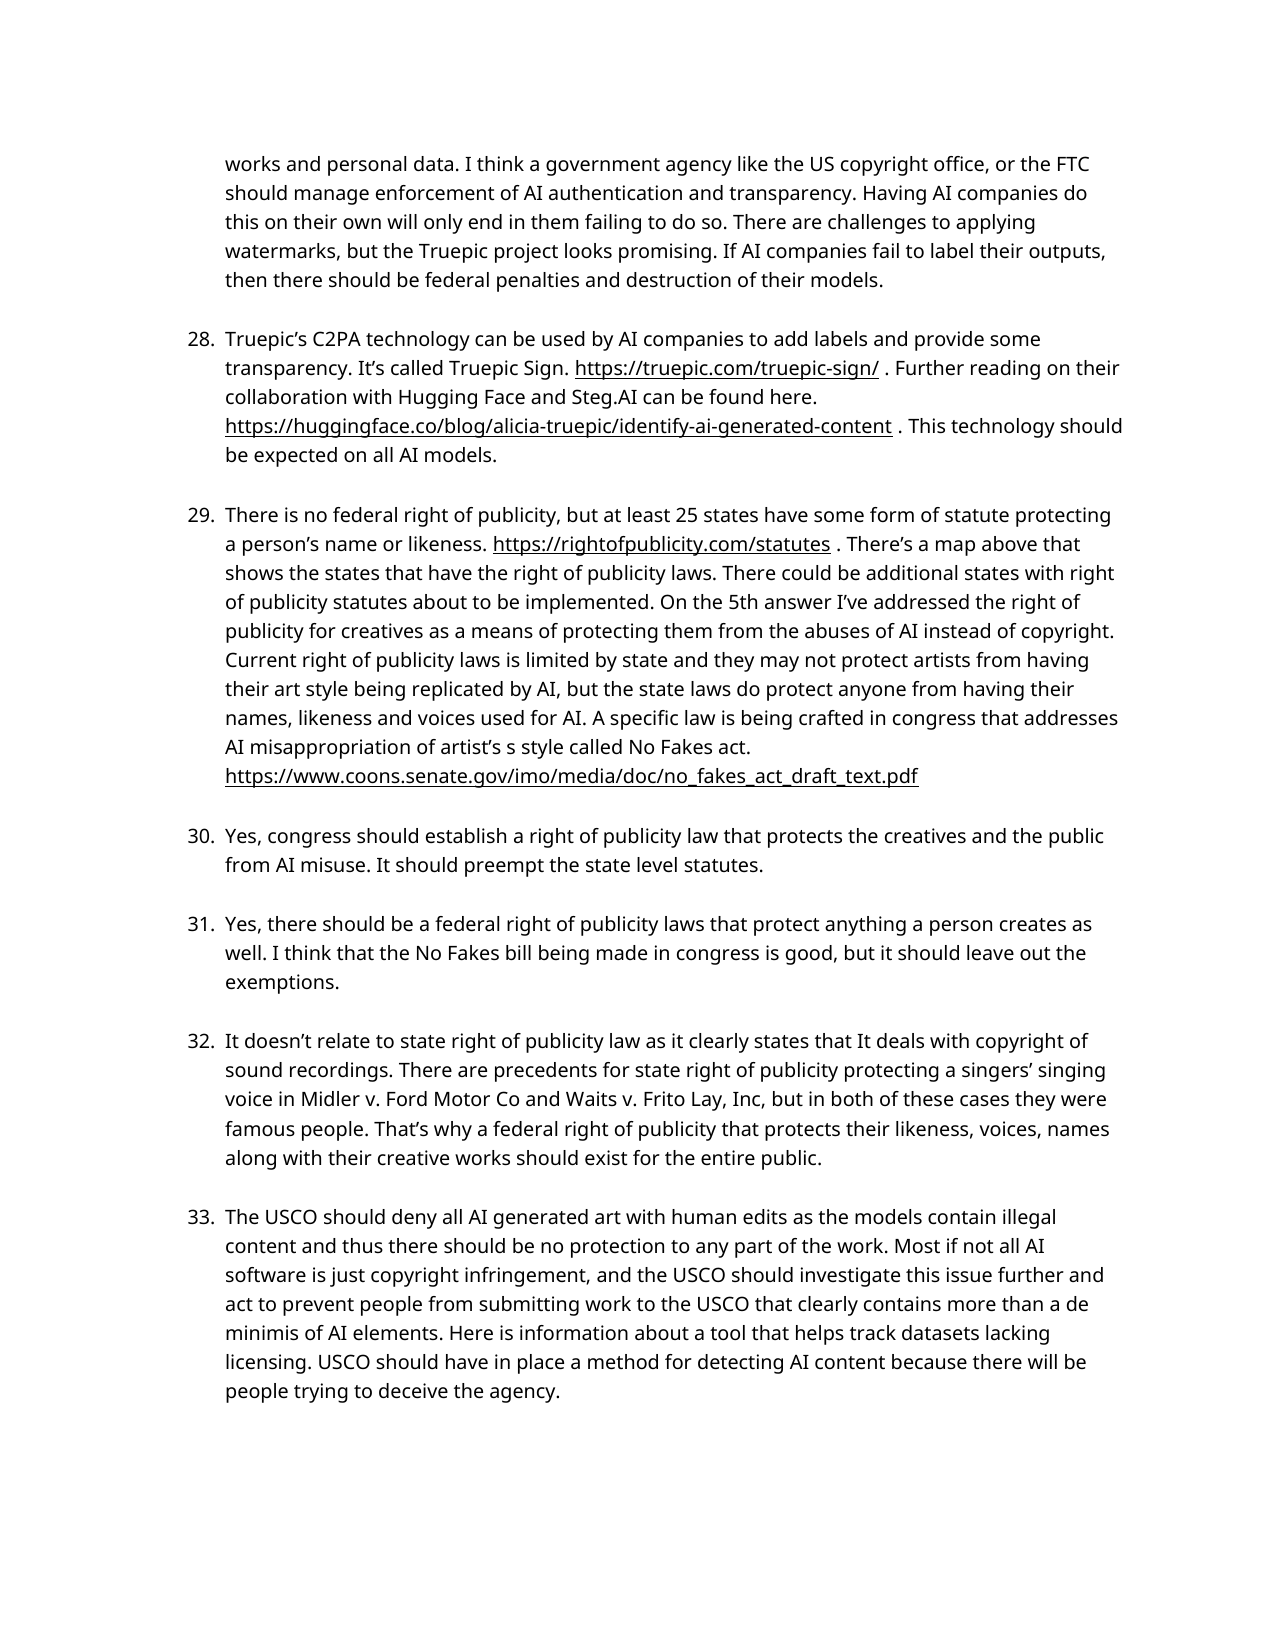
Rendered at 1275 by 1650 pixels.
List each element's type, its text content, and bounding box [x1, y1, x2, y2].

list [187, 150, 1125, 293]
list Yes, there should be a federal right of publicity laws that protect anything a person creates as well. I think that the No Fakes bill being made in congress is good, but it should leave out the exemptions. [187, 910, 1125, 995]
list Truepic’s C2PA technology can be used by AI companies to add labels and provide some transparency. It’s called Truepic Sign. https://truepic.com/truepic-sign/ . Further reading on their collaboration with Hugging Face and Steg.AI can be found here. https://huggingface.co/blog/alicia-truepic/identify-ai-generated-content . This technology should be expected on all AI models. [187, 326, 1125, 469]
list There is no federal right of publicity, but at least 25 states have some form of statute protecting a person’s name or likeness. https://rightofpublicity.com/statutes . There’s a map above that shows the states that have the right of publicity laws. There could be additional states with right of publicity statutes about to be implemented. On the 5th answer I’ve addressed the right of publicity for creatives as a means of protecting them from the abuses of AI instead of copyright. Current right of publicity laws is limited by state and they may not protect artists from having their art style being replicated by AI, but the state laws do protect anyone from having their names, likeness and voices used for AI. A specific law is being crafted in congress that addresses AI misappropriation of artist’s s style called No Fakes act. https://www.coons.senate.gov/imo/media/doc/no_fakes_act_draft_text.pdf [187, 501, 1125, 789]
list Yes, congress should establish a right of publicity law that protects the creatives and the public from AI misuse. It should preempt the state level statutes. [187, 822, 1125, 878]
list The USCO should deny all AI generated art with human edits as the models contain illegal content and thus there should be no protection to any part of the work. Most if not all AI software is just copyright infringement, and the USCO should investigate this issue further and act to prevent people from submitting work to the USCO that clearly contains more than a de minimis of AI elements. Here is information about a tool that helps track datasets lacking licensing. USCO should have in place a method for detecting AI content because there will be people trying to deceive the agency. [187, 1203, 1125, 1404]
list It doesn’t relate to state right of publicity law as it clearly states that It deals with copyright of sound recordings. There are precedents for state right of publicity protecting a singers’ singing voice in Midler v. Ford Motor Co and Waits v. Frito Lay, Inc, but in both of these cases they were famous people. That’s why a federal right of publicity that protects their likeness, voices, names along with their creative works should exist for the entire public. [187, 1028, 1125, 1171]
